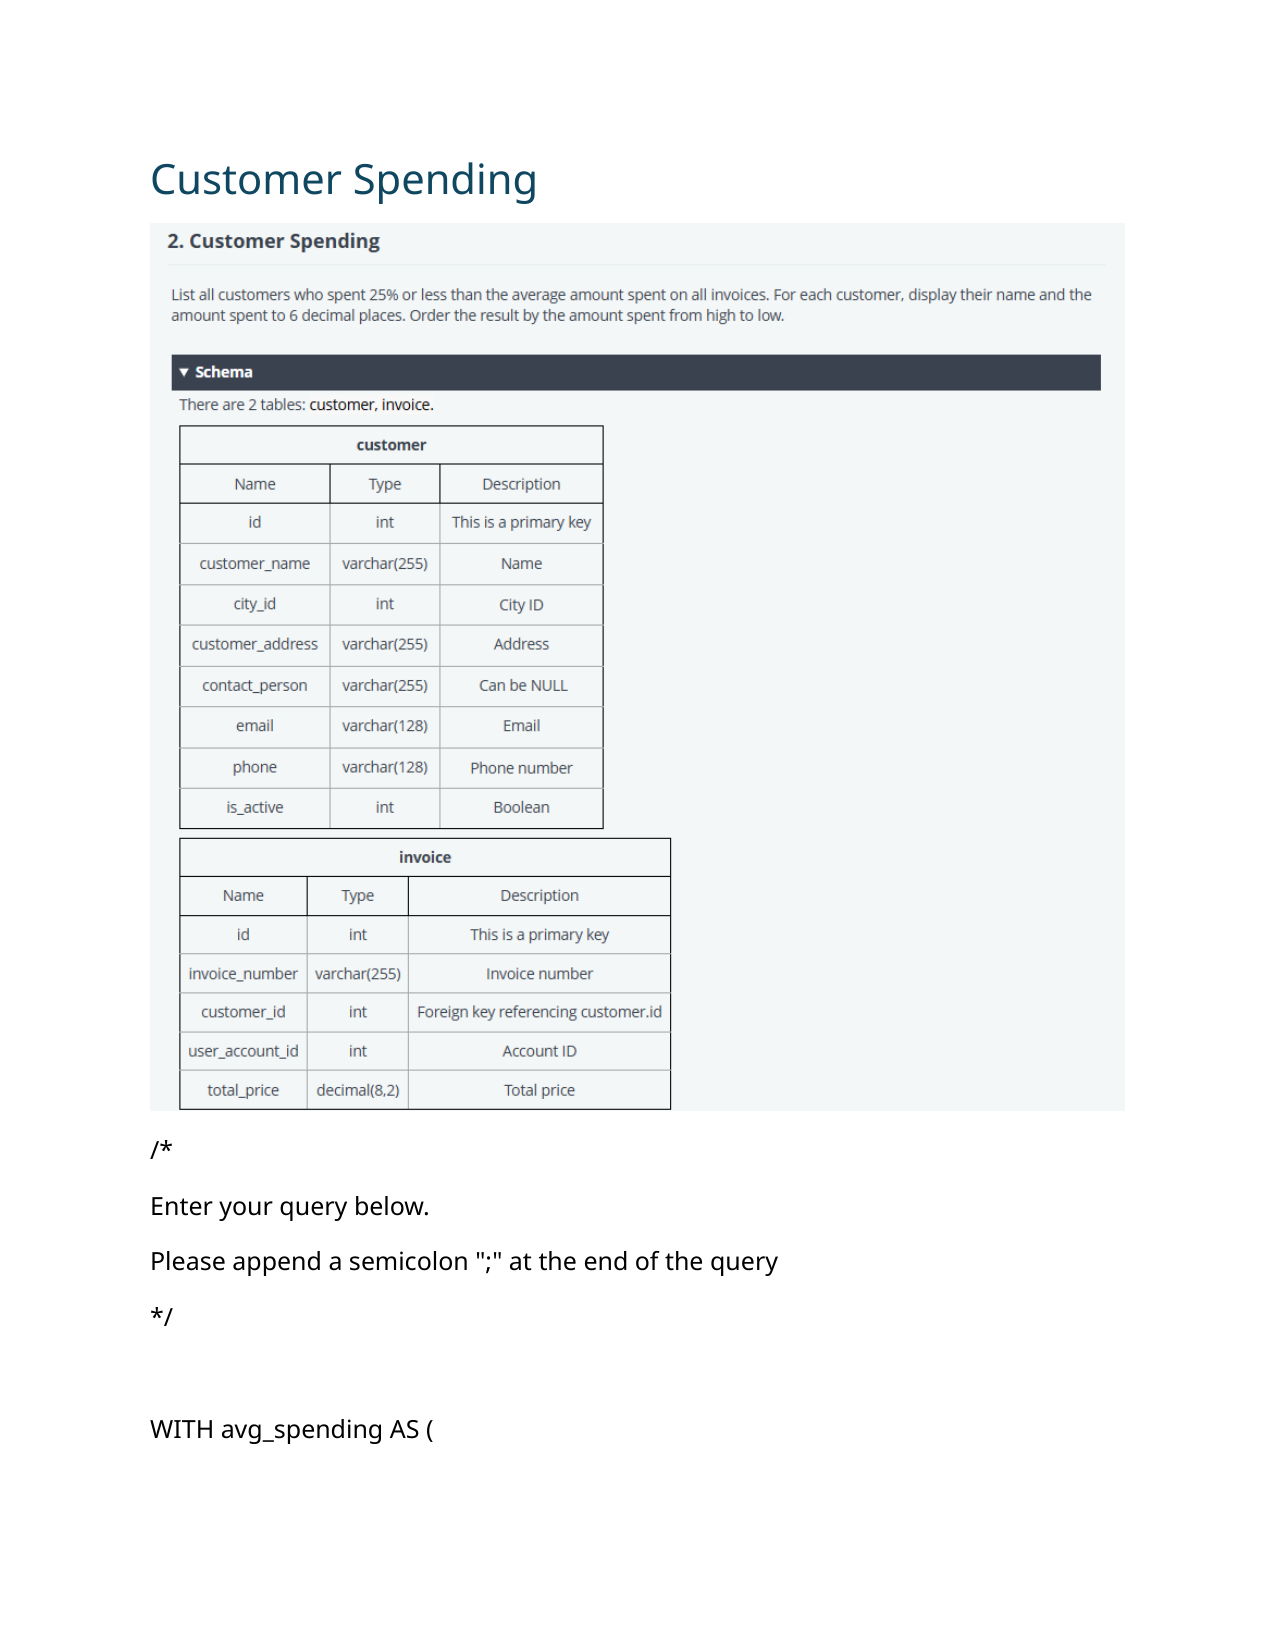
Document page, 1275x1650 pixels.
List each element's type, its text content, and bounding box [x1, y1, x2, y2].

text WITH avg_spending AS ( [150, 1411, 1125, 1446]
text Please append a semicolon ";" at the end of the query [150, 1244, 1125, 1278]
picture [150, 223, 1125, 1111]
text /* [150, 1132, 1125, 1166]
text */ [150, 1300, 1125, 1334]
subtitle Customer Spending [150, 150, 1125, 207]
text Enter your query below. [150, 1188, 1125, 1222]
